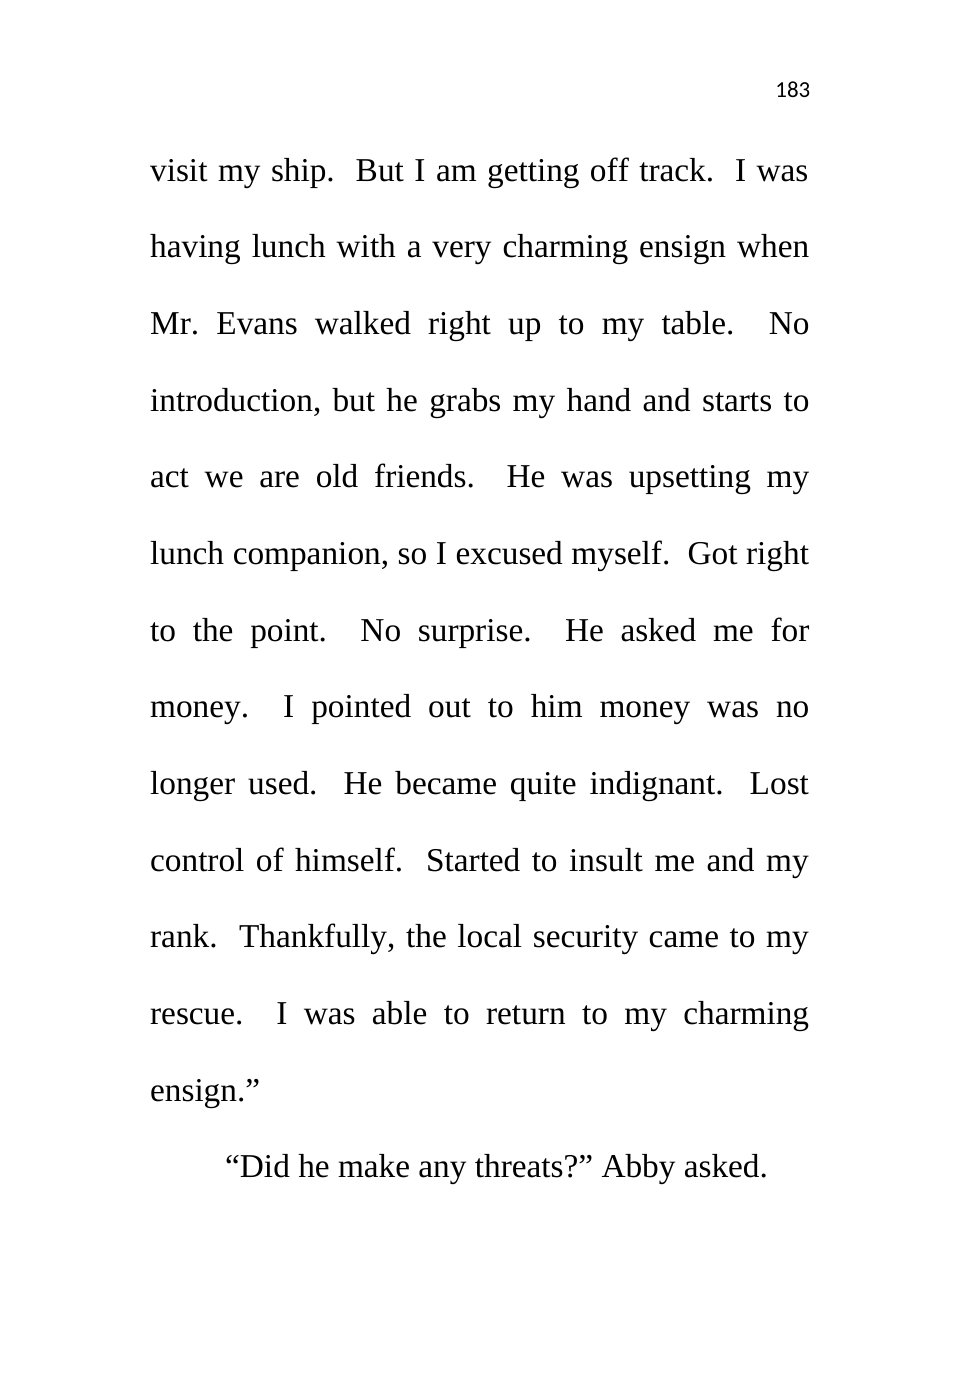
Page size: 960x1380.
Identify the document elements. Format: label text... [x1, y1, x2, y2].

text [150, 150, 810, 1108]
text “Did he make any threats?” Abby asked. [150, 1147, 810, 1185]
